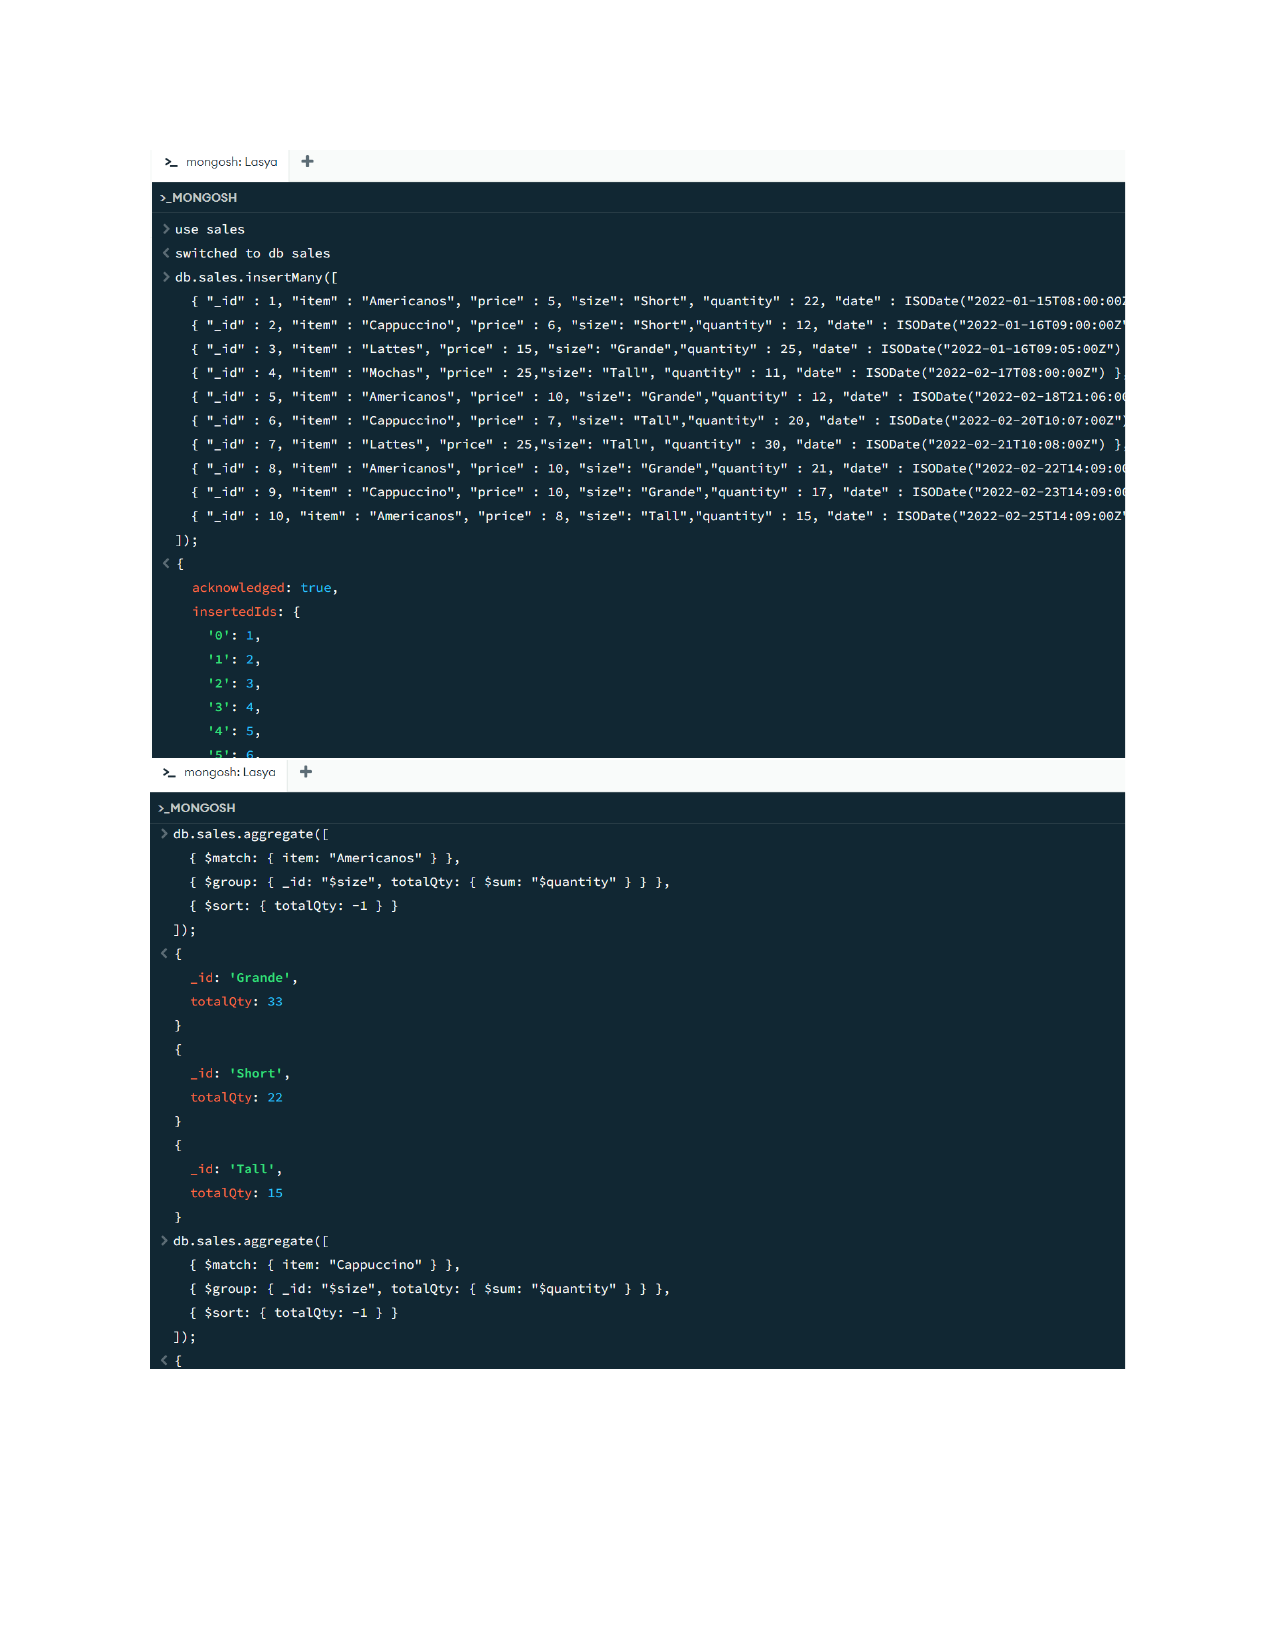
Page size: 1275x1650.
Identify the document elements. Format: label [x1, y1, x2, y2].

picture [150, 150, 1125, 758]
picture [150, 760, 1125, 1369]
